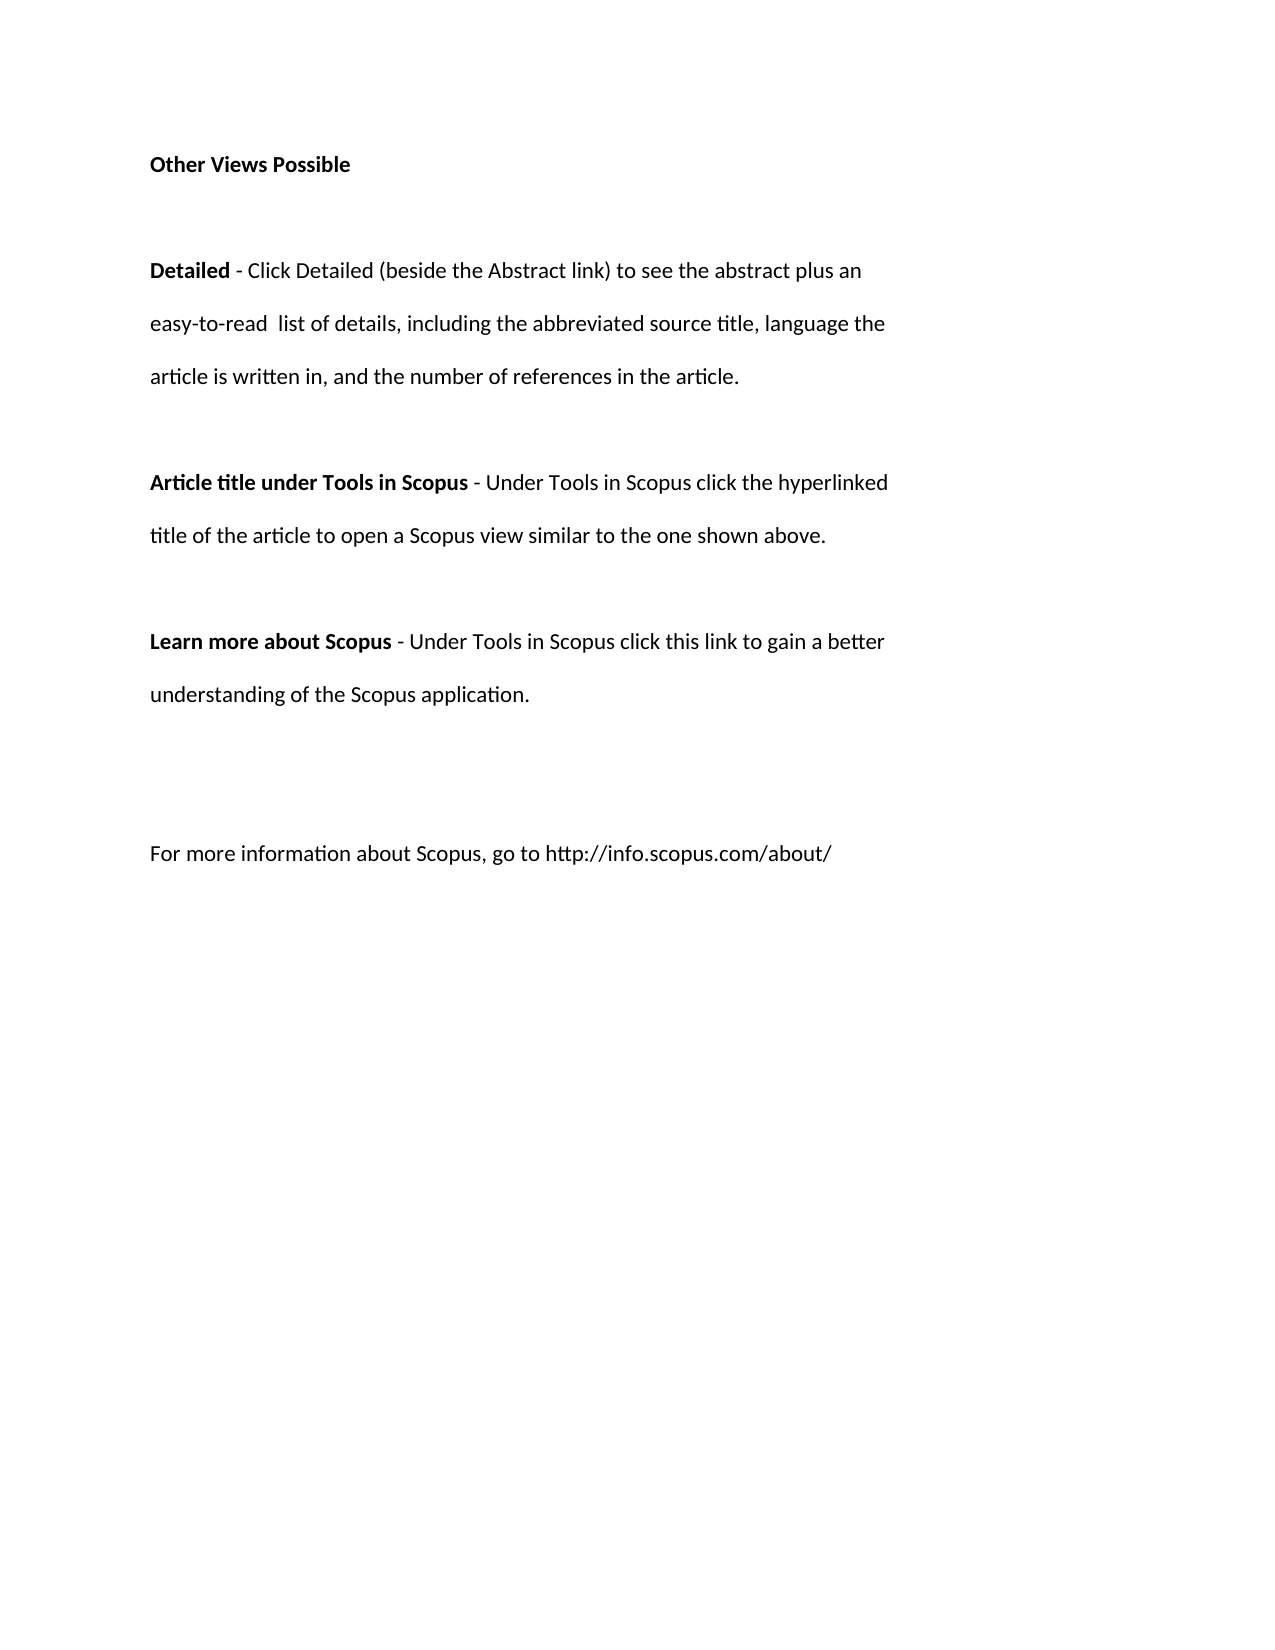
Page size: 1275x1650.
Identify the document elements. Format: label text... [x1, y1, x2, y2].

text Detailed - Click Detailed (beside the Abstract link) to see the abstract plus an [150, 256, 1125, 284]
text easy-to-read list of details, including the abbreviated source title, language the [150, 309, 1125, 337]
text Other Views Possible [150, 150, 1125, 178]
text Article title under Tools in Scopus - Under Tools in Scopus click the hyperlinked [150, 468, 1125, 496]
text title of the article to open a Scopus view similar to the one shown above. [150, 521, 1125, 549]
text article is written in, and the number of references in the article. [150, 362, 1125, 390]
text understanding of the Scopus application. [150, 680, 1125, 708]
text Learn more about Scopus - Under Tools in Scopus click this link to gain a better [150, 627, 1125, 655]
text For more information about Scopus, go to http://info.scopus.com/about/ [150, 839, 1125, 867]
